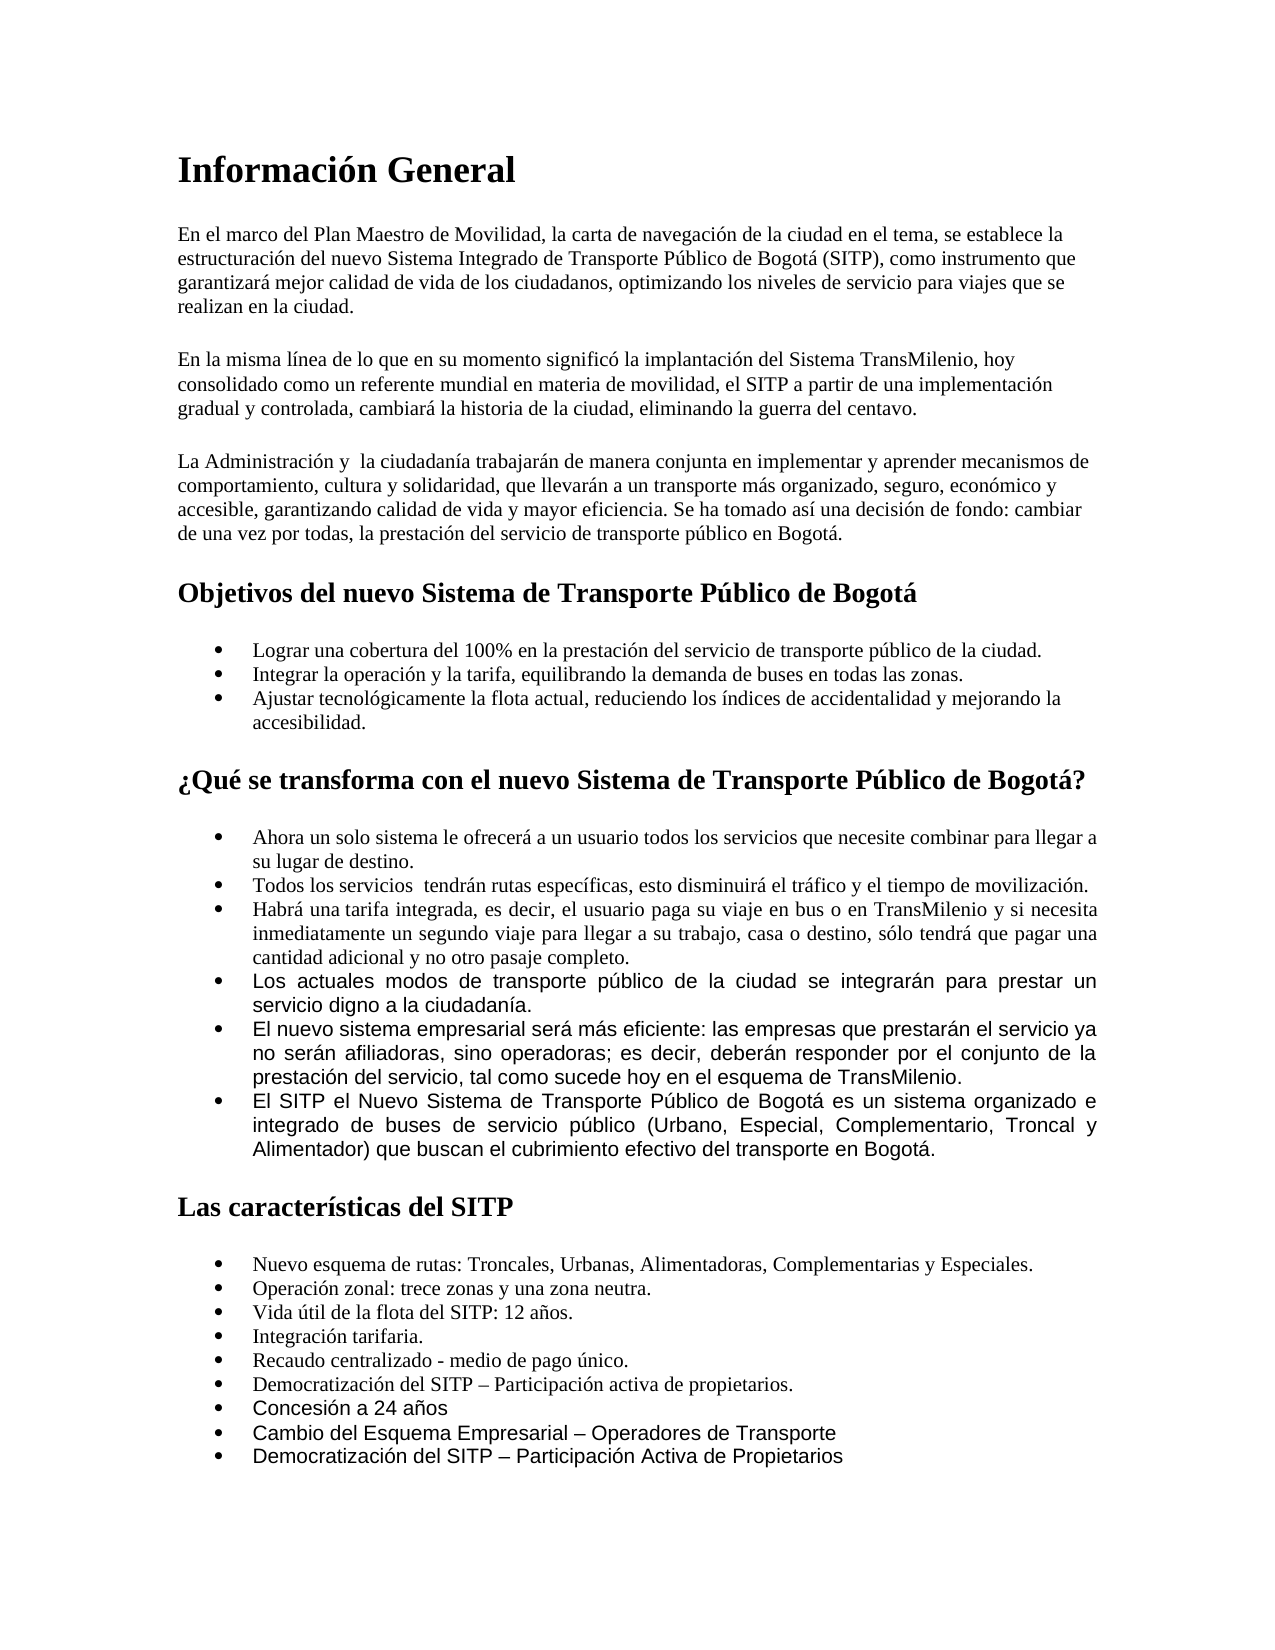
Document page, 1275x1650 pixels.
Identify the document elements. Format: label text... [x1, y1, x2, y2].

list El nuevo sistema empresarial será más eficiente: las empresas que prestarán el servicio ya no serán afiliadoras, sino operadoras; es decir, deberán responder por el conjunto de la prestación del servicio, tal como sucede hoy en el esquema de TransMilenio. [215, 1017, 1098, 1089]
list Democratización del SITP – Participación Activa de Propietarios [215, 1444, 1098, 1468]
list Lograr una cobertura del 100% en la prestación del servicio de transporte público de la ciudad. [215, 638, 1098, 662]
list Nuevo esquema de rutas: Troncales, Urbanas, Alimentadoras, Complementarias y Especiales. [215, 1252, 1098, 1276]
text Información General [177, 148, 1098, 191]
list Recaudo centralizado - medio de pago único. [215, 1348, 1098, 1372]
table_header En el marco del Plan Maestro de Movilidad, la carta de navegación de la ciudad en el tema, se establece la estructuración del nuevo Sistema Integrado de Transporte Público de Bogotá (SITP), como instrumento que garantizará mejor calidad de vida de los ciudadanos, optimizando los niveles de servicio para viajes que se realizan en la ciudad. En la misma línea de lo que en su momento significó la implantación del Sistema TransMilenio, hoy consolidado como un referente mundial en materia de movilidad, el SITP a partir de una implementación gradual y controlada, cambiará la historia de la ciudad, eliminando la guerra del centavo. La Administración y la ciudadanía trabajarán de manera conjunta en implementar y aprender mecanismos de comportamiento, cultura y solidaridad, que llevarán a un transporte más organizado, seguro, económico y accesible, garantizando calidad de vida y mayor eficiencia. Se ha tomado así una decisión de fondo: cambiar de una vez por todas, la prestación del servicio de transporte público en Bogotá. [175, 220, 1096, 547]
text Las características del SITP [177, 1190, 1098, 1223]
list Ajustar tecnológicamente la flota actual, reduciendo los índices de accidentalidad y mejorando la accesibilidad. [215, 686, 1098, 734]
list Todos los servicios tendrán rutas específicas, esto disminuirá el tráfico y el tiempo de movilización. [215, 873, 1098, 897]
list Democratización del SITP – Participación activa de propietarios. [215, 1372, 1098, 1396]
list Vida útil de la flota del SITP: 12 años. [215, 1300, 1098, 1324]
list Concesión a 24 años [215, 1396, 1098, 1420]
list Integración tarifaria. [215, 1324, 1098, 1348]
list Cambio del Esquema Empresarial – Operadores de Transporte [215, 1420, 1098, 1444]
list El SITP el Nuevo Sistema de Transporte Público de Bogotá es un sistema organizado e integrado de buses de servicio público (Urbano, Especial, Complementario, Troncal y Alimentador) que buscan el cubrimiento efectivo del transporte en Bogotá. [215, 1089, 1098, 1161]
text Objetivos del nuevo Sistema de Transporte Público de Bogotá [177, 576, 1098, 609]
text ¿Qué se transforma con el nuevo Sistema de Transporte Público de Bogotá? [177, 763, 1098, 796]
list Operación zonal: trece zonas y una zona neutra. [215, 1276, 1098, 1300]
list Ahora un solo sistema le ofrecerá a un usuario todos los servicios que necesite combinar para llegar a su lugar de destino. [215, 825, 1098, 873]
list Los actuales modos de transporte público de la ciudad se integrarán para prestar un servicio digno a la ciudadanía. [215, 969, 1098, 1017]
list Integrar la operación y la tarifa, equilibrando la demanda de buses en todas las zonas. [215, 662, 1098, 686]
list Habrá una tarifa integrada, es decir, el usuario paga su viaje en bus o en TransMilenio y si necesita inmediatamente un segundo viaje para llegar a su trabajo, casa o destino, sólo tendrá que pagar una cantidad adicional y no otro pasaje completo. [215, 897, 1098, 969]
